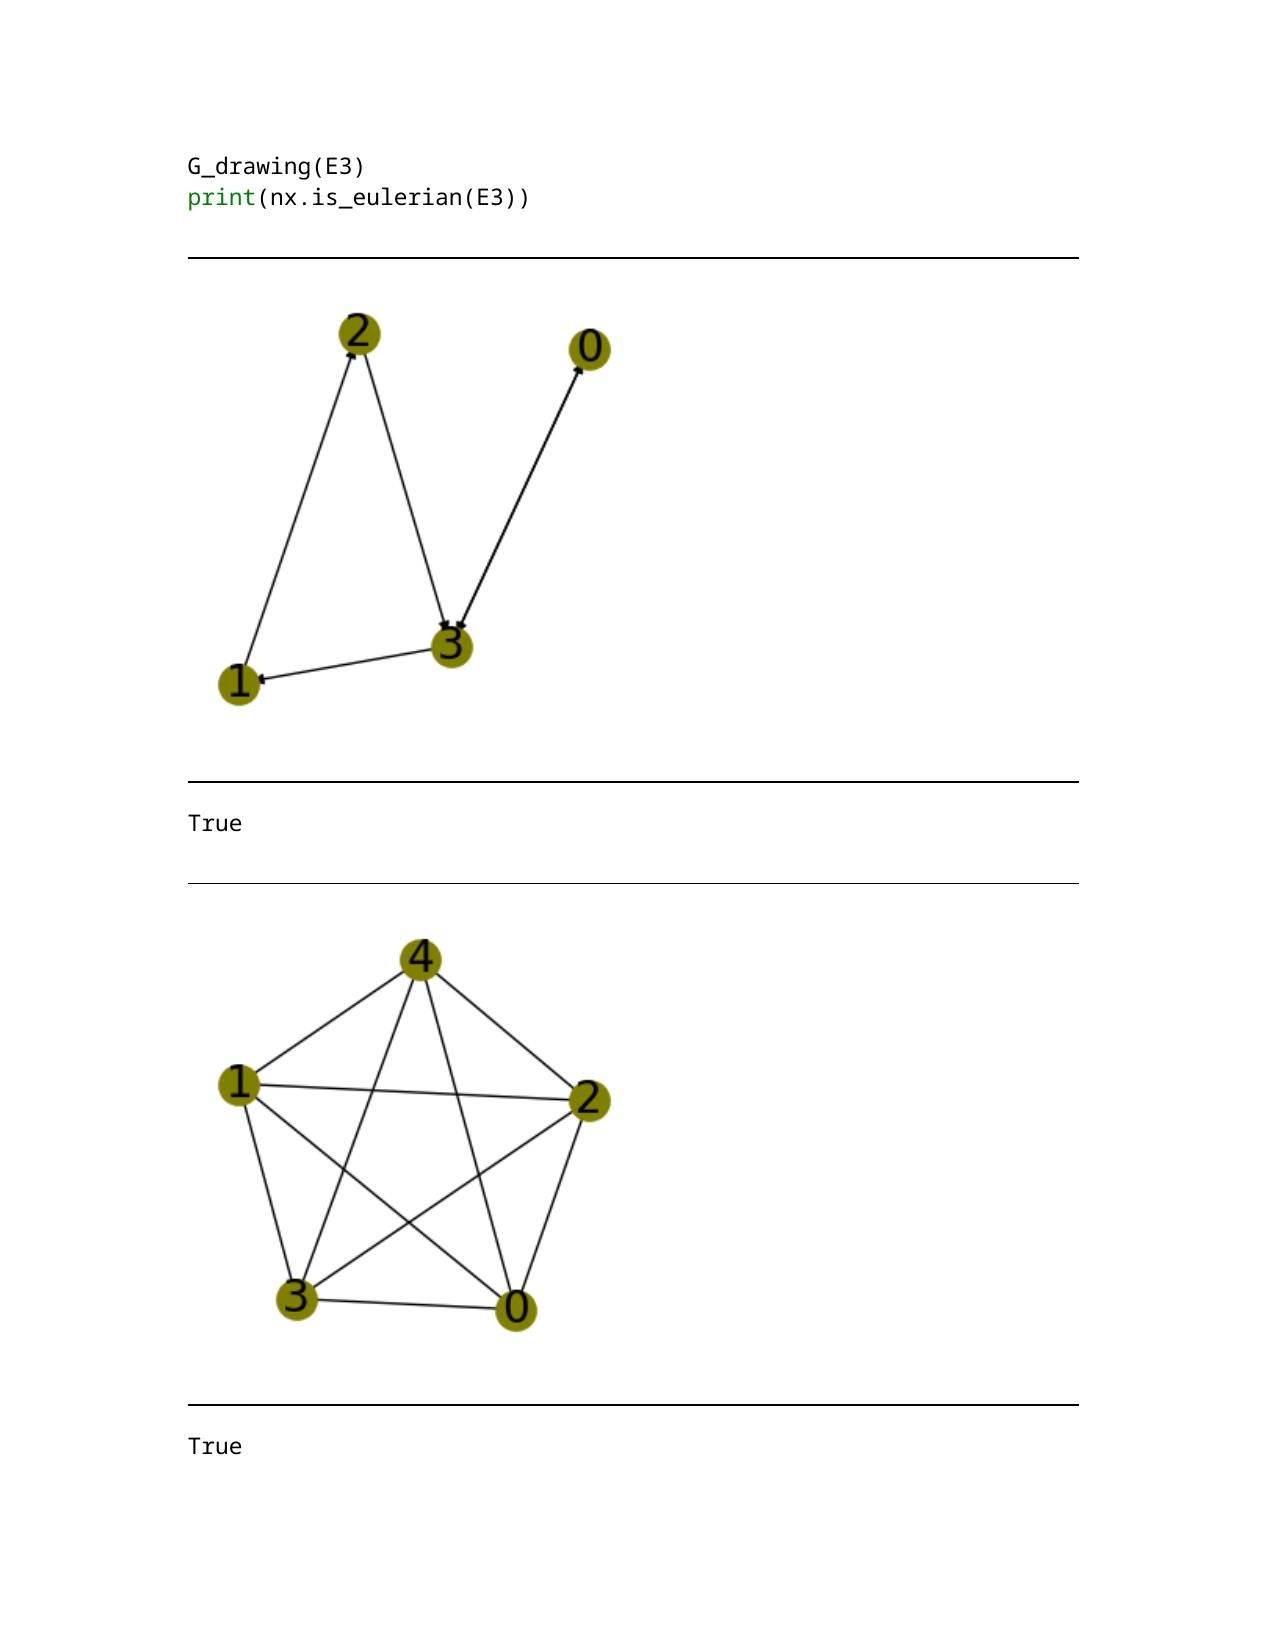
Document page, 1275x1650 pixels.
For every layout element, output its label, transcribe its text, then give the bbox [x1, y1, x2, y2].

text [187, 150, 1087, 212]
text True [187, 806, 1087, 838]
text True [187, 1429, 1087, 1461]
picture [187, 908, 641, 1362]
picture [187, 282, 641, 736]
